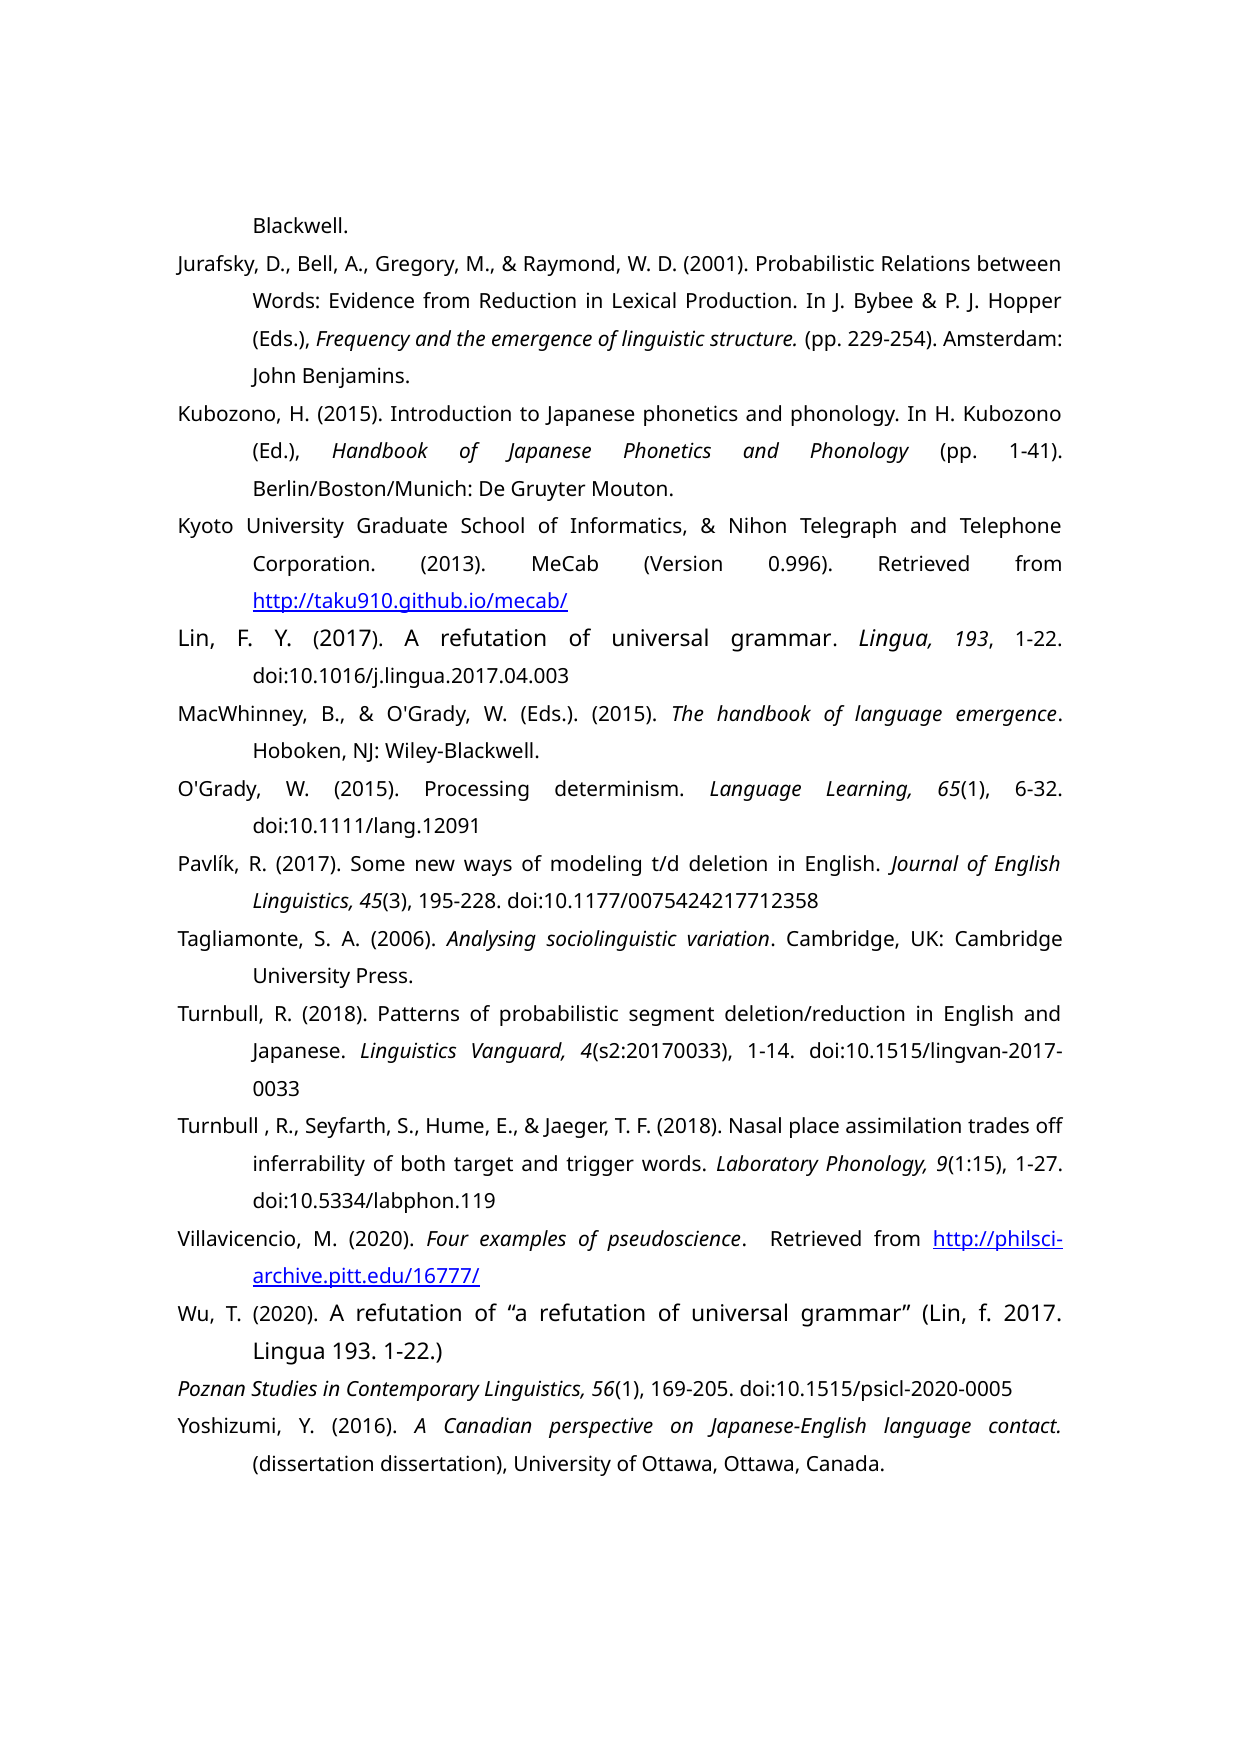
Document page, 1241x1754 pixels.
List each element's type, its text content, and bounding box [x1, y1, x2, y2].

text Villavicencio, M. (2020). Four examples of pseudoscience. Retrieved from http://philsci-archive.pitt.edu/16777/ [177, 1219, 1063, 1294]
text Kubozono, H. (2015). Introduction to Japanese phonetics and phonology. In H. Kubozono (Ed.), Handbook of Japanese Phonetics and Phonology (pp. 1-41). Berlin/Boston/Munich: De Gruyter Mouton. [177, 394, 1063, 507]
text Wu, T. (2020). A refutation of “a refutation of universal grammar” (Lin, f. 2017. Lingua 193. 1-22.) [177, 1294, 1063, 1369]
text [177, 207, 1063, 244]
text Turnbull, R. (2018). Patterns of probabilistic segment deletion/reduction in English and Japanese. Linguistics Vanguard, 4(s2:20170033), 1-14. doi:10.1515/lingvan-2017-0033 [177, 994, 1063, 1107]
text Kyoto University Graduate School of Informatics, & Nihon Telegraph and Telephone Corporation. (2013). MeCab (Version 0.996). Retrieved from http://taku910.github.io/mecab/ [177, 507, 1063, 619]
text Poznan Studies in Contemporary Linguistics, 56(1), 169-205. doi:10.1515/psicl-2020-0005 [177, 1369, 1063, 1407]
text Pavlík, R. (2017). Some new ways of modeling t/d deletion in English. Journal of English Linguistics, 45(3), 195-228. doi:10.1177/0075424217712358 [177, 844, 1063, 919]
text Lin, F. Y. (2017). A refutation of universal grammar. Lingua, 193, 1-22. doi:10.1016/j.lingua.2017.04.003 [177, 619, 1063, 694]
text Jurafsky, D., Bell, A., Gregory, M., & Raymond, W. D. (2001). Probabilistic Relations between Words: Evidence from Reduction in Lexical Production. In J. Bybee & P. J. Hopper (Eds.), Frequency and the emergence of linguistic structure. (pp. 229-254). Amsterdam: John Benjamins. [177, 244, 1063, 394]
text Turnbull , R., Seyfarth, S., Hume, E., & Jaeger, T. F. (2018). Nasal place assimilation trades off inferrability of both target and trigger words. Laboratory Phonology, 9(1:15), 1-27. doi:10.5334/labphon.119 [177, 1107, 1063, 1219]
text O'Grady, W. (2015). Processing determinism. Language Learning, 65(1), 6-32. doi:10.1111/lang.12091 [177, 769, 1063, 844]
text MacWhinney, B., & O'Grady, W. (Eds.). (2015). The handbook of language emergence. Hoboken, NJ: Wiley-Blackwell. [177, 694, 1063, 769]
text Yoshizumi, Y. (2016). A Canadian perspective on Japanese-English language contact. (dissertation dissertation), University of Ottawa, Ottawa, Canada. [177, 1407, 1063, 1482]
text Tagliamonte, S. A. (2006). Analysing sociolinguistic variation. Cambridge, UK: Cambridge University Press. [177, 919, 1063, 994]
